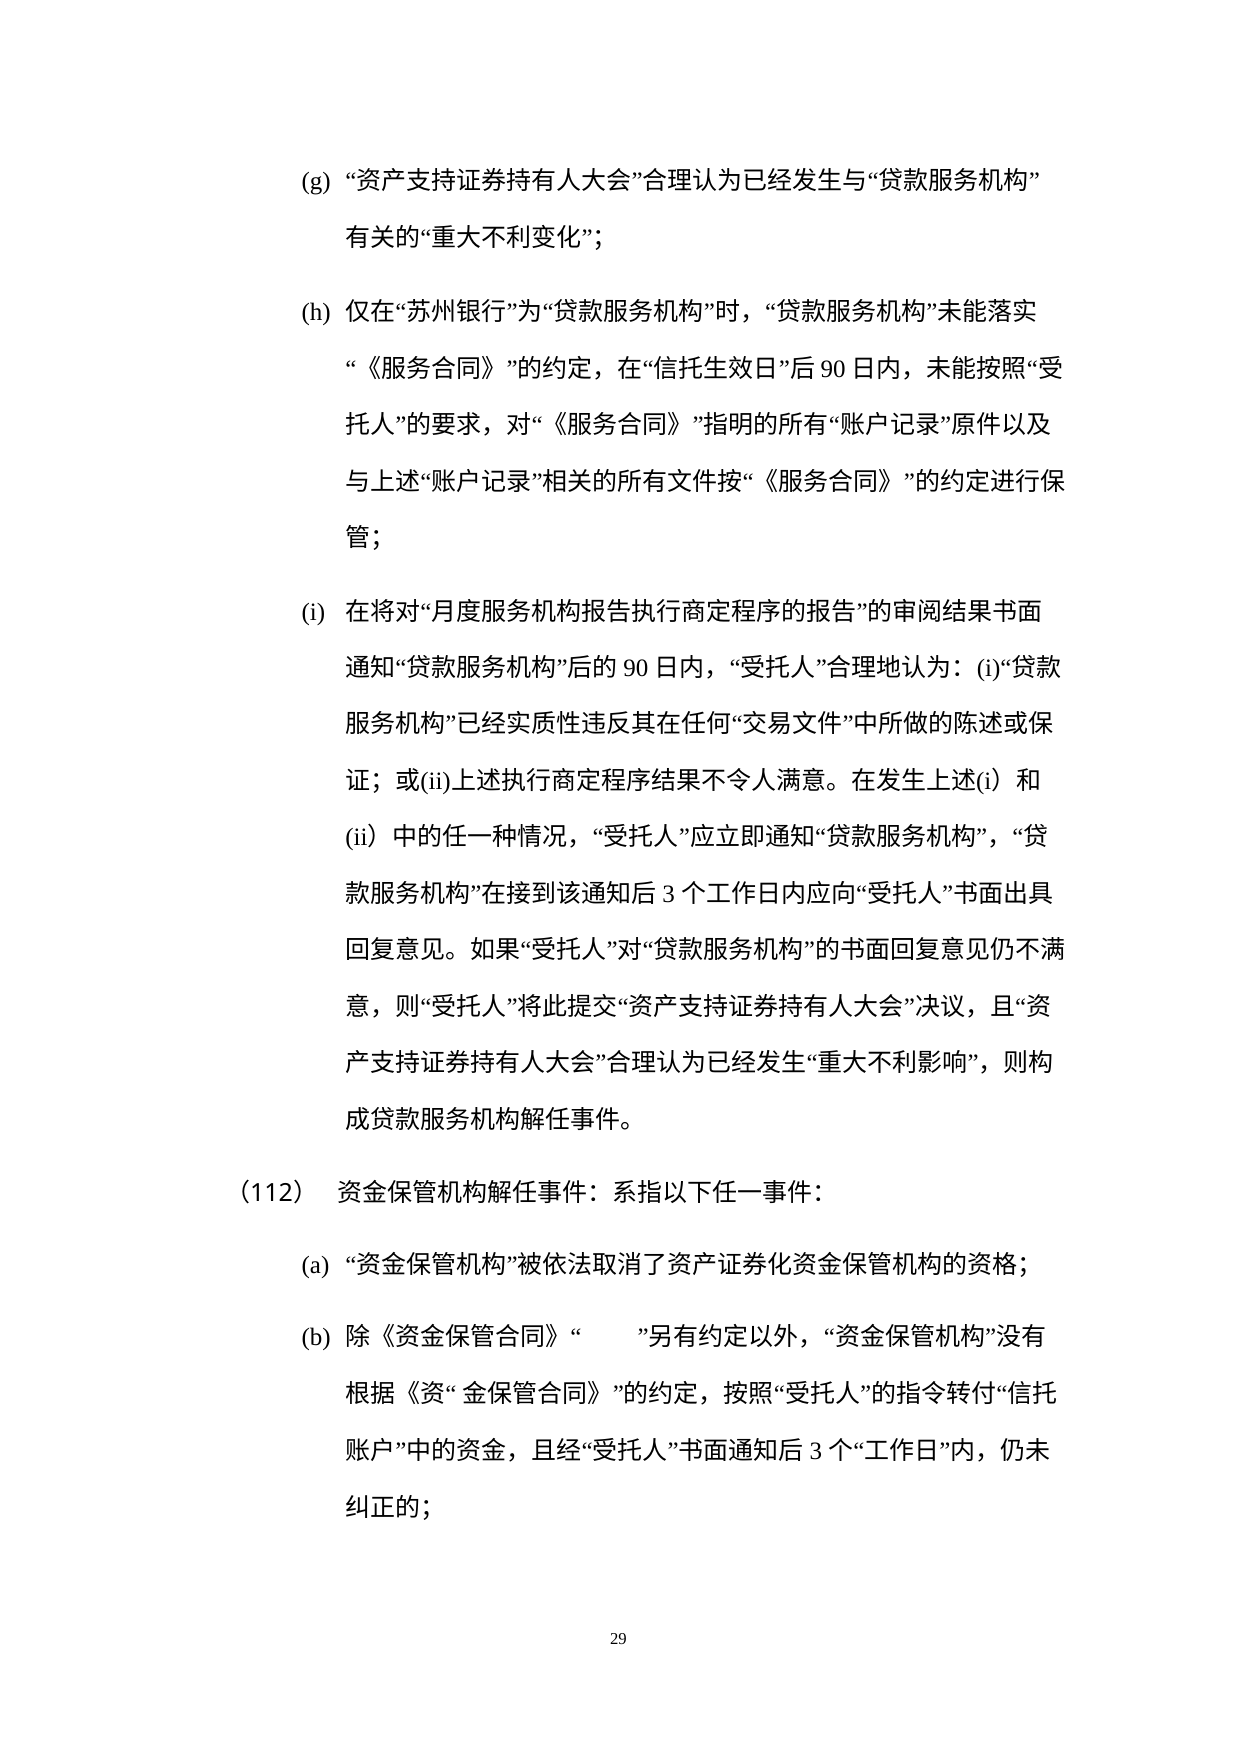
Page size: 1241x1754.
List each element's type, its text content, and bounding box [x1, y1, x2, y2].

list 仅在“”为“贷款服务机构”时，“贷款服务机构”未能落实 “《服务合同》”的约定，在“信托生效日”后 90 日内，未能按照“受托人”的要求，对“《服务合同》”指明的所有“账户记录”原件以及与上述“账户记录”相关的所有文件按“《服务合同》”的约定进行保管； [301, 292, 1066, 554]
list “资金保管机构”被依法取消了资产证券化资金保管机构的资格； [301, 1244, 1066, 1281]
list 除《资金保管合同》“ ”另有约定以外，“资金保管机构”没有根据《资“ 金保管合同》”的约定，按照“受托人”的指令转付“信托账户”中的资金，且经“受托人”书面通知后 3 个“工作日”内，仍未纠正的； [301, 1316, 1066, 1524]
list 资金保管机构解任事件：系指以下任一事件： [225, 1173, 1066, 1209]
list “资产支持证券持有人大会”合理认为已经发生与“贷款服务机构” 有关的“重大不利变化”； [301, 161, 1066, 254]
list 在将对“月度服务机构报告执行商定程序的报告”的审阅结果书面通知“贷款服务机构”后的 90 日内，“受托人”合理地认为：(i)“贷款服务机构”已经实质性违反其在任何“交易文件”中所做的陈述或保证；或(ii)上述执行商定程序结果不令人满意。在发生上述(i）和(ii）中的任一种情况，“受托人”应立即通知“贷款服务机构”，“贷款服务机构”在接到该通知后 3 个工作日内应向“受托人”书面出具回复意见。如果“受托人”对“贷款服务机构”的书面回复意见仍不满意，则“受托人”将此提交“资产支持证券持有人大会”决议，且“资产支持证券持有人大会”合理认为已经发生“重大不利影响”，则构成贷款服务机构解任事件。 [301, 591, 1066, 1135]
